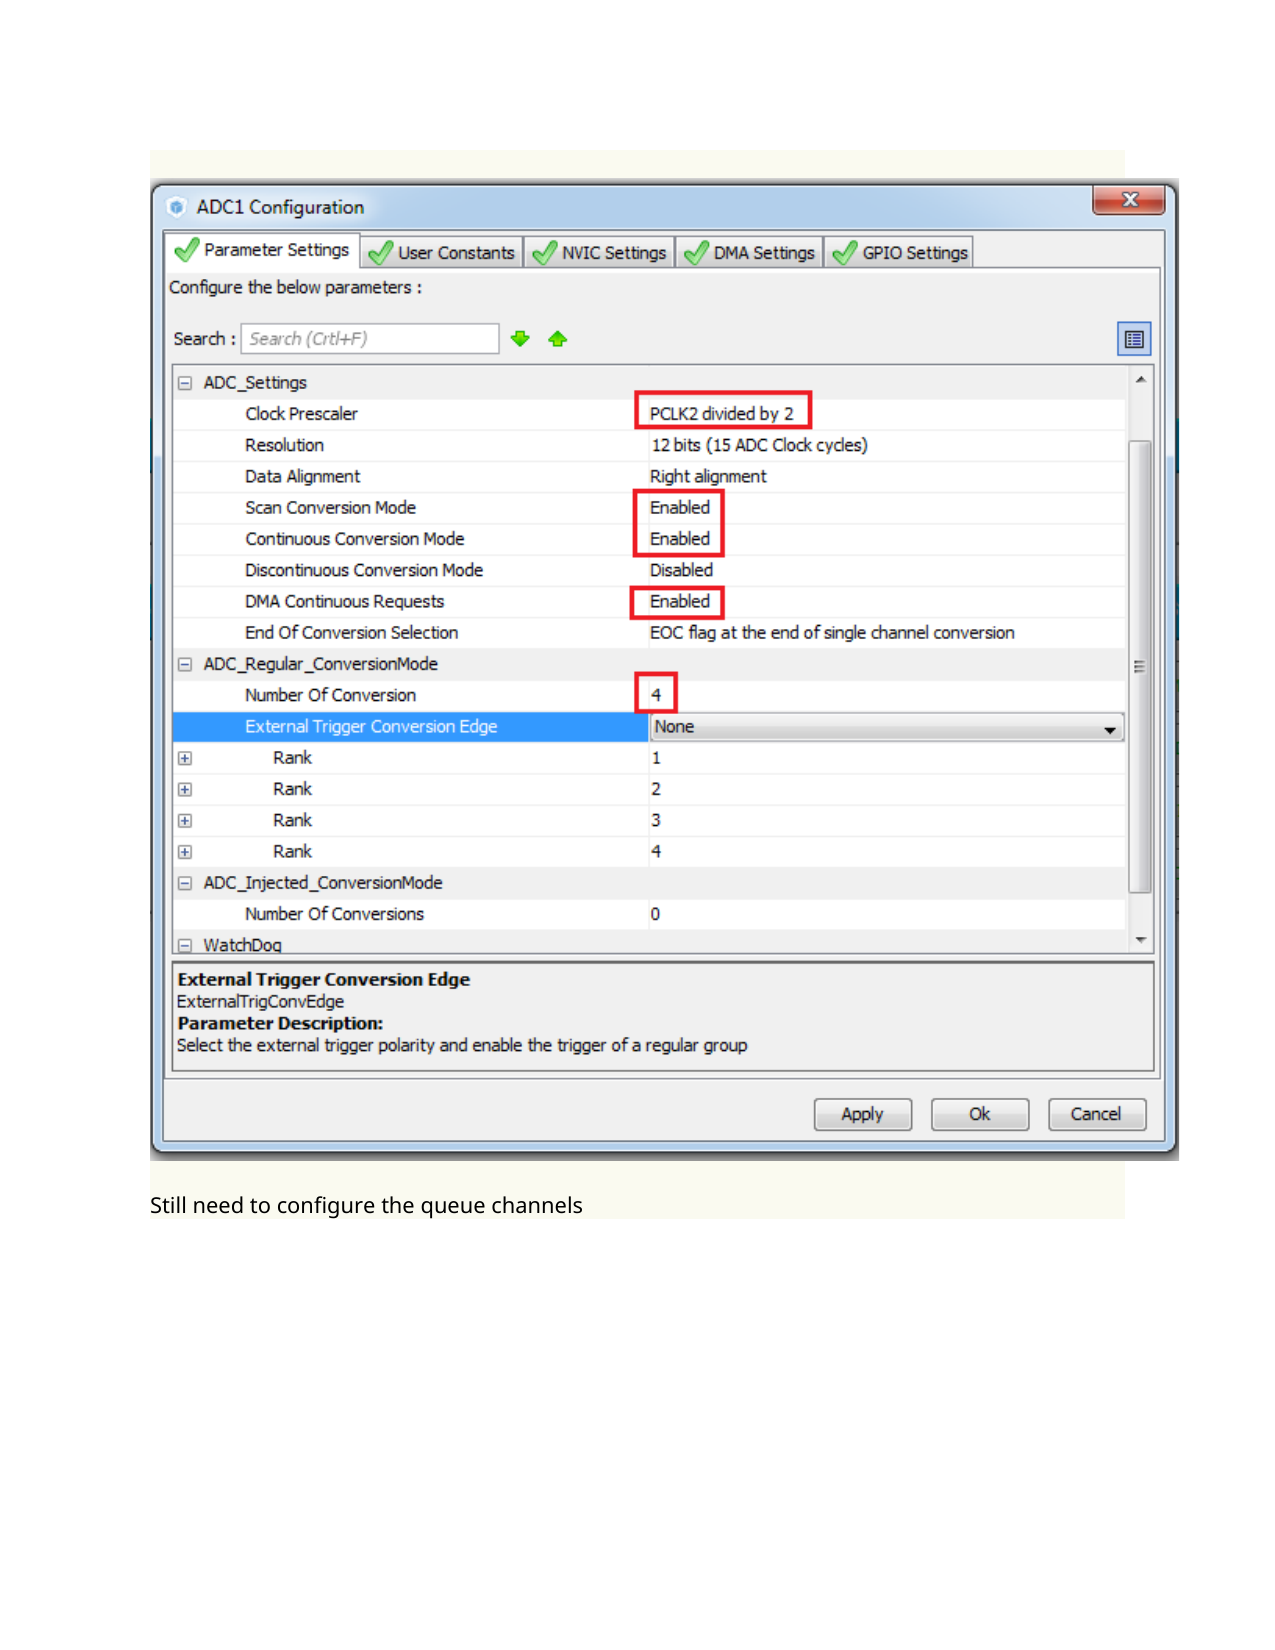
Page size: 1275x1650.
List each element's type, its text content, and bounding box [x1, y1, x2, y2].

text Still need to configure the queue channels [150, 1190, 1125, 1219]
picture [150, 178, 1180, 1161]
